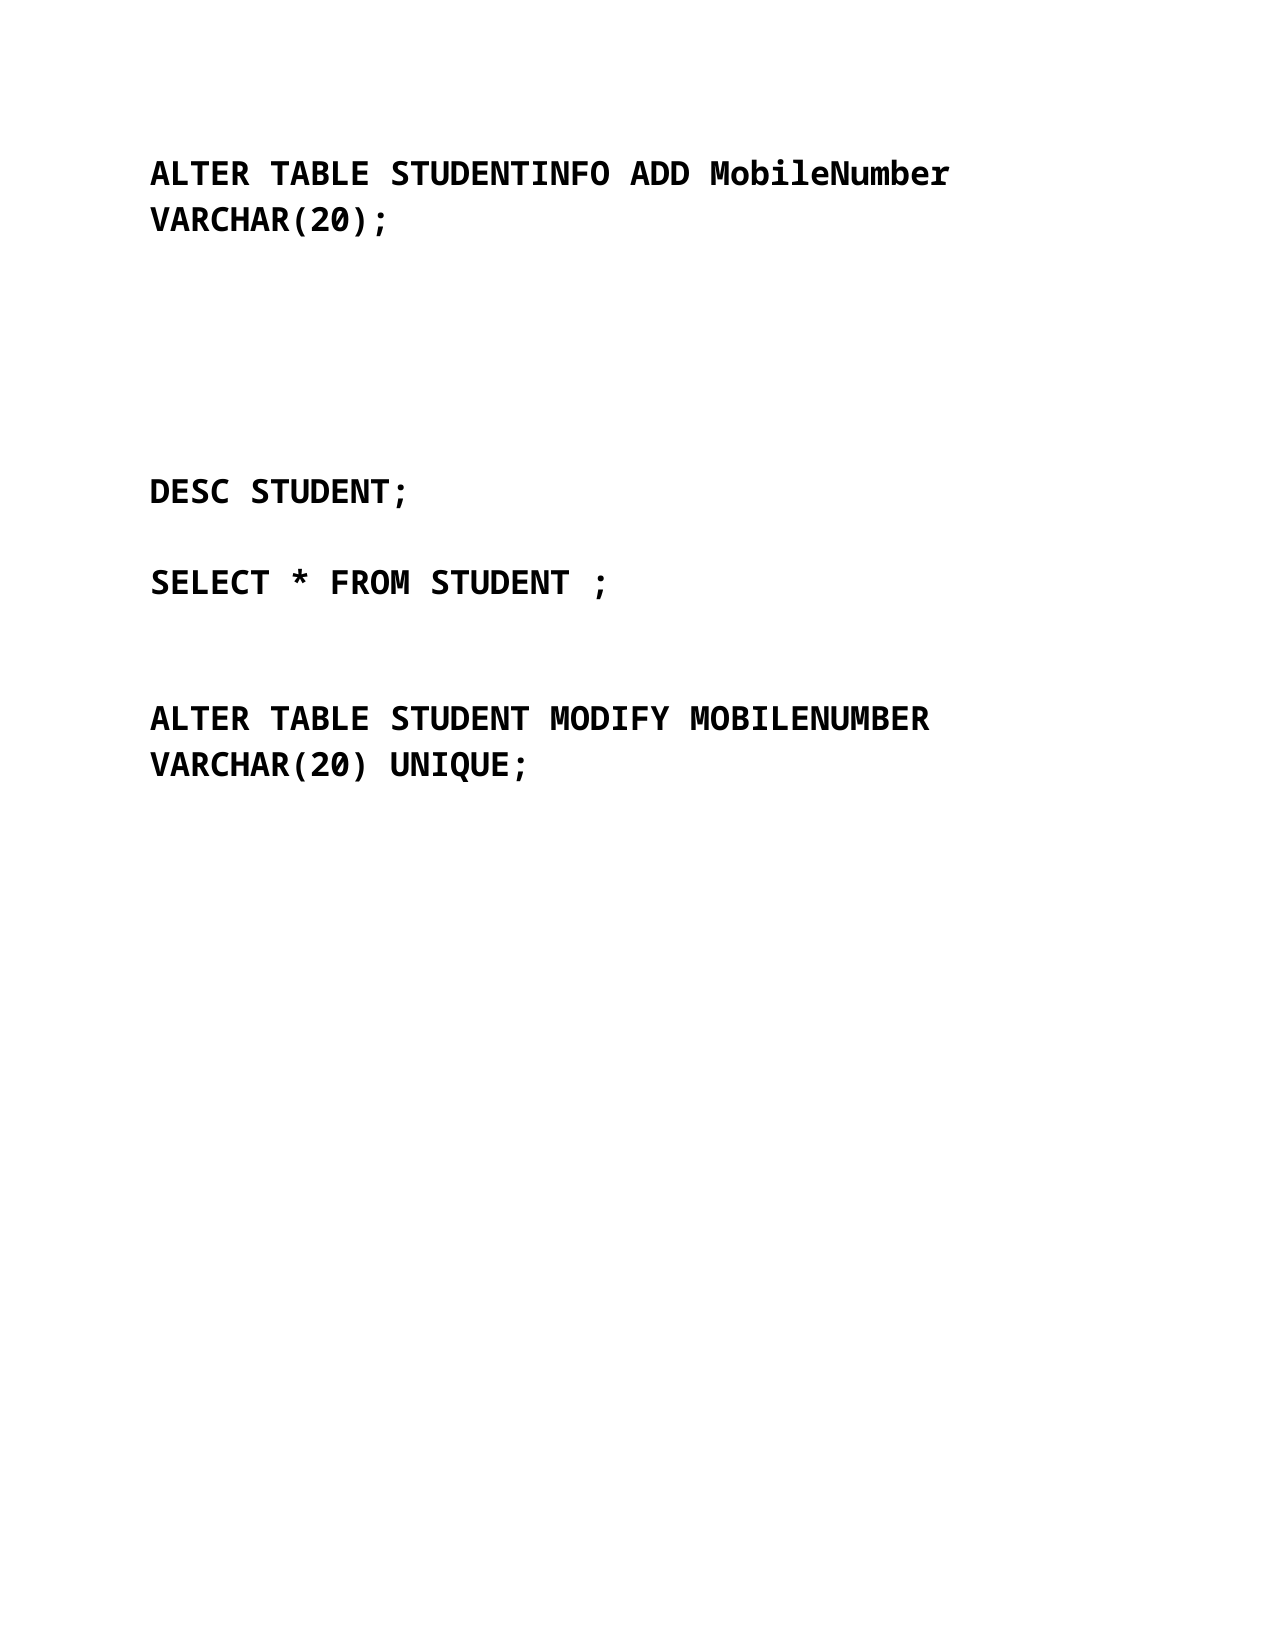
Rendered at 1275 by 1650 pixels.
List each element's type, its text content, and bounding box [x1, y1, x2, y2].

text ALTER TABLE STUDENT MODIFY MOBILENUMBER VARCHAR(20) UNIQUE; [150, 695, 1125, 786]
text SELECT * FROM STUDENT ; [150, 559, 1125, 604]
text ALTER TABLE STUDENTINFO ADD MobileNumber VARCHAR(20); [150, 150, 1125, 241]
text DESC STUDENT; [150, 468, 1125, 513]
